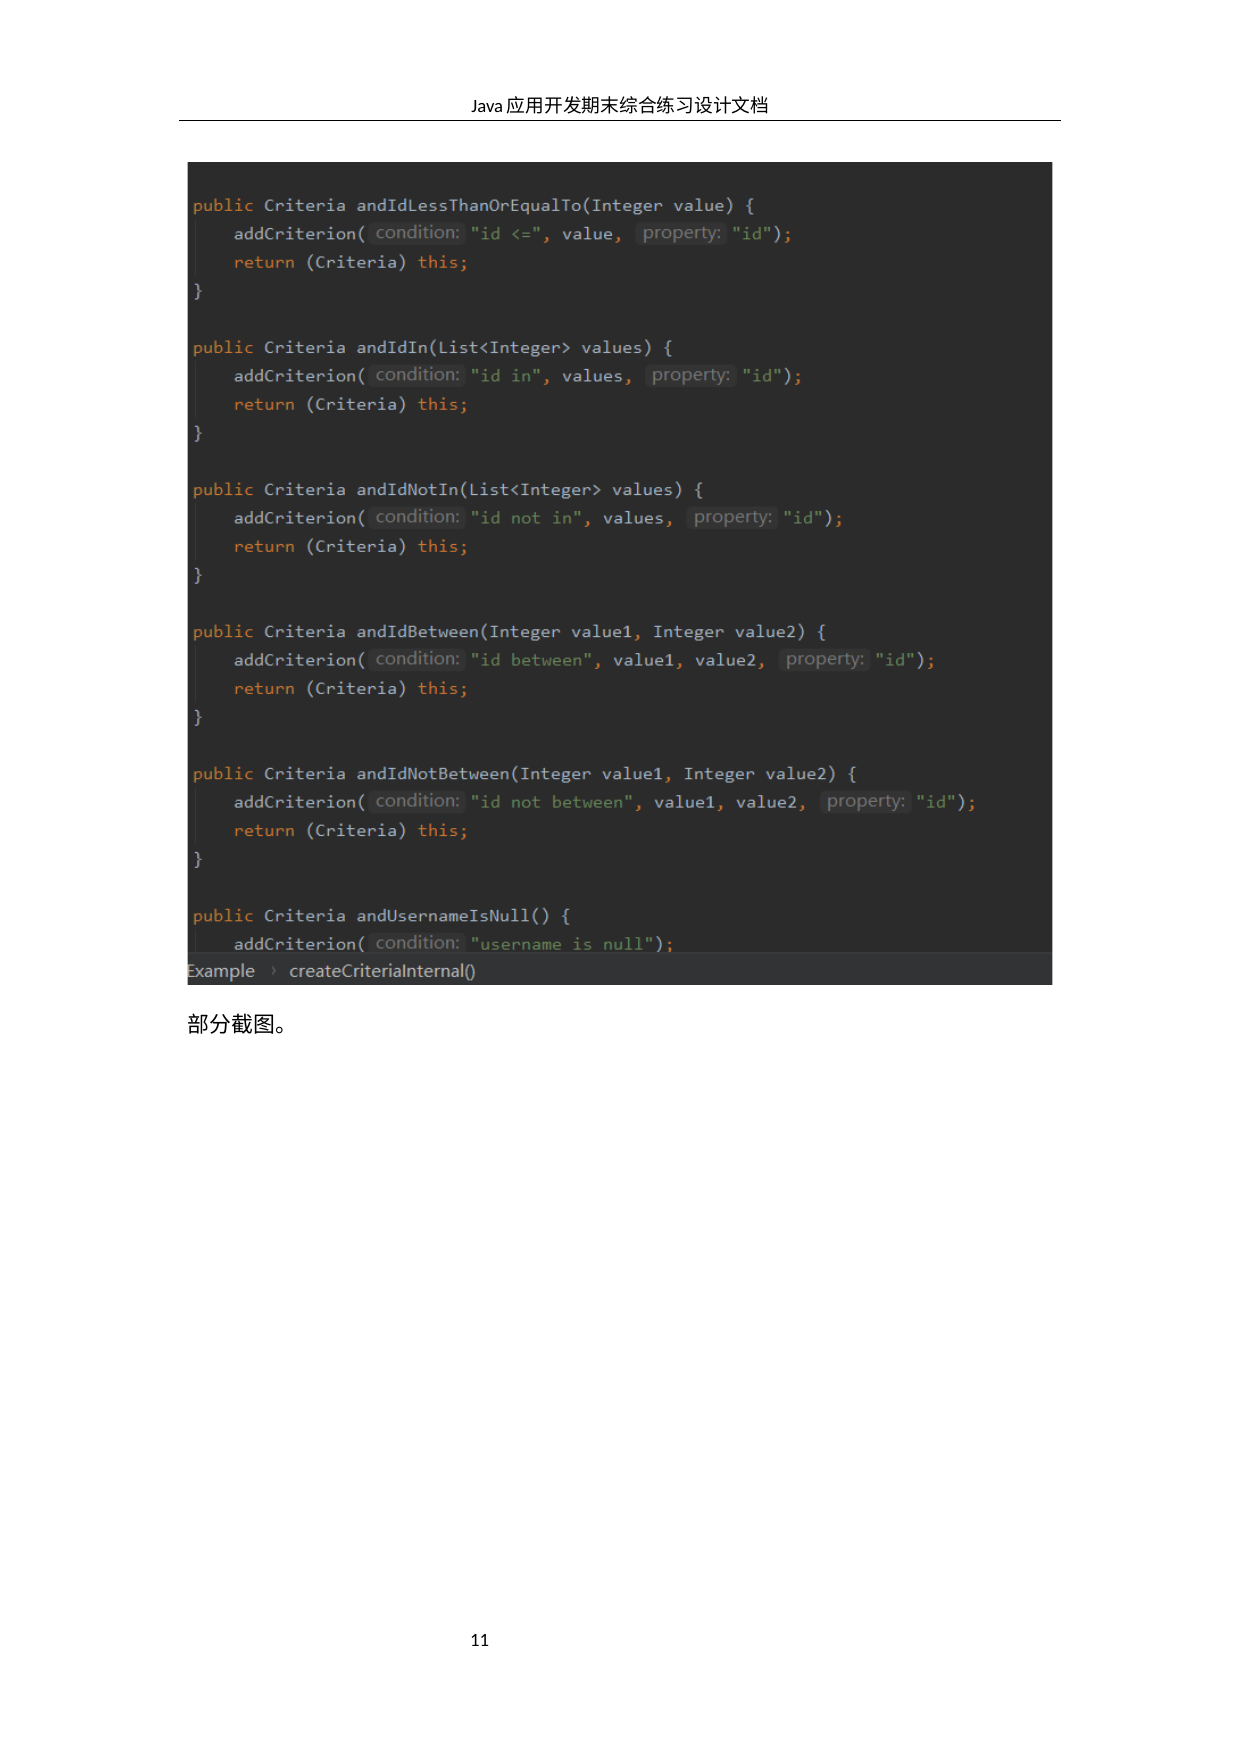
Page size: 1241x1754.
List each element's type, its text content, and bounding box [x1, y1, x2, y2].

picture [187, 162, 1053, 985]
text 部分截图。 [187, 1007, 1053, 1039]
